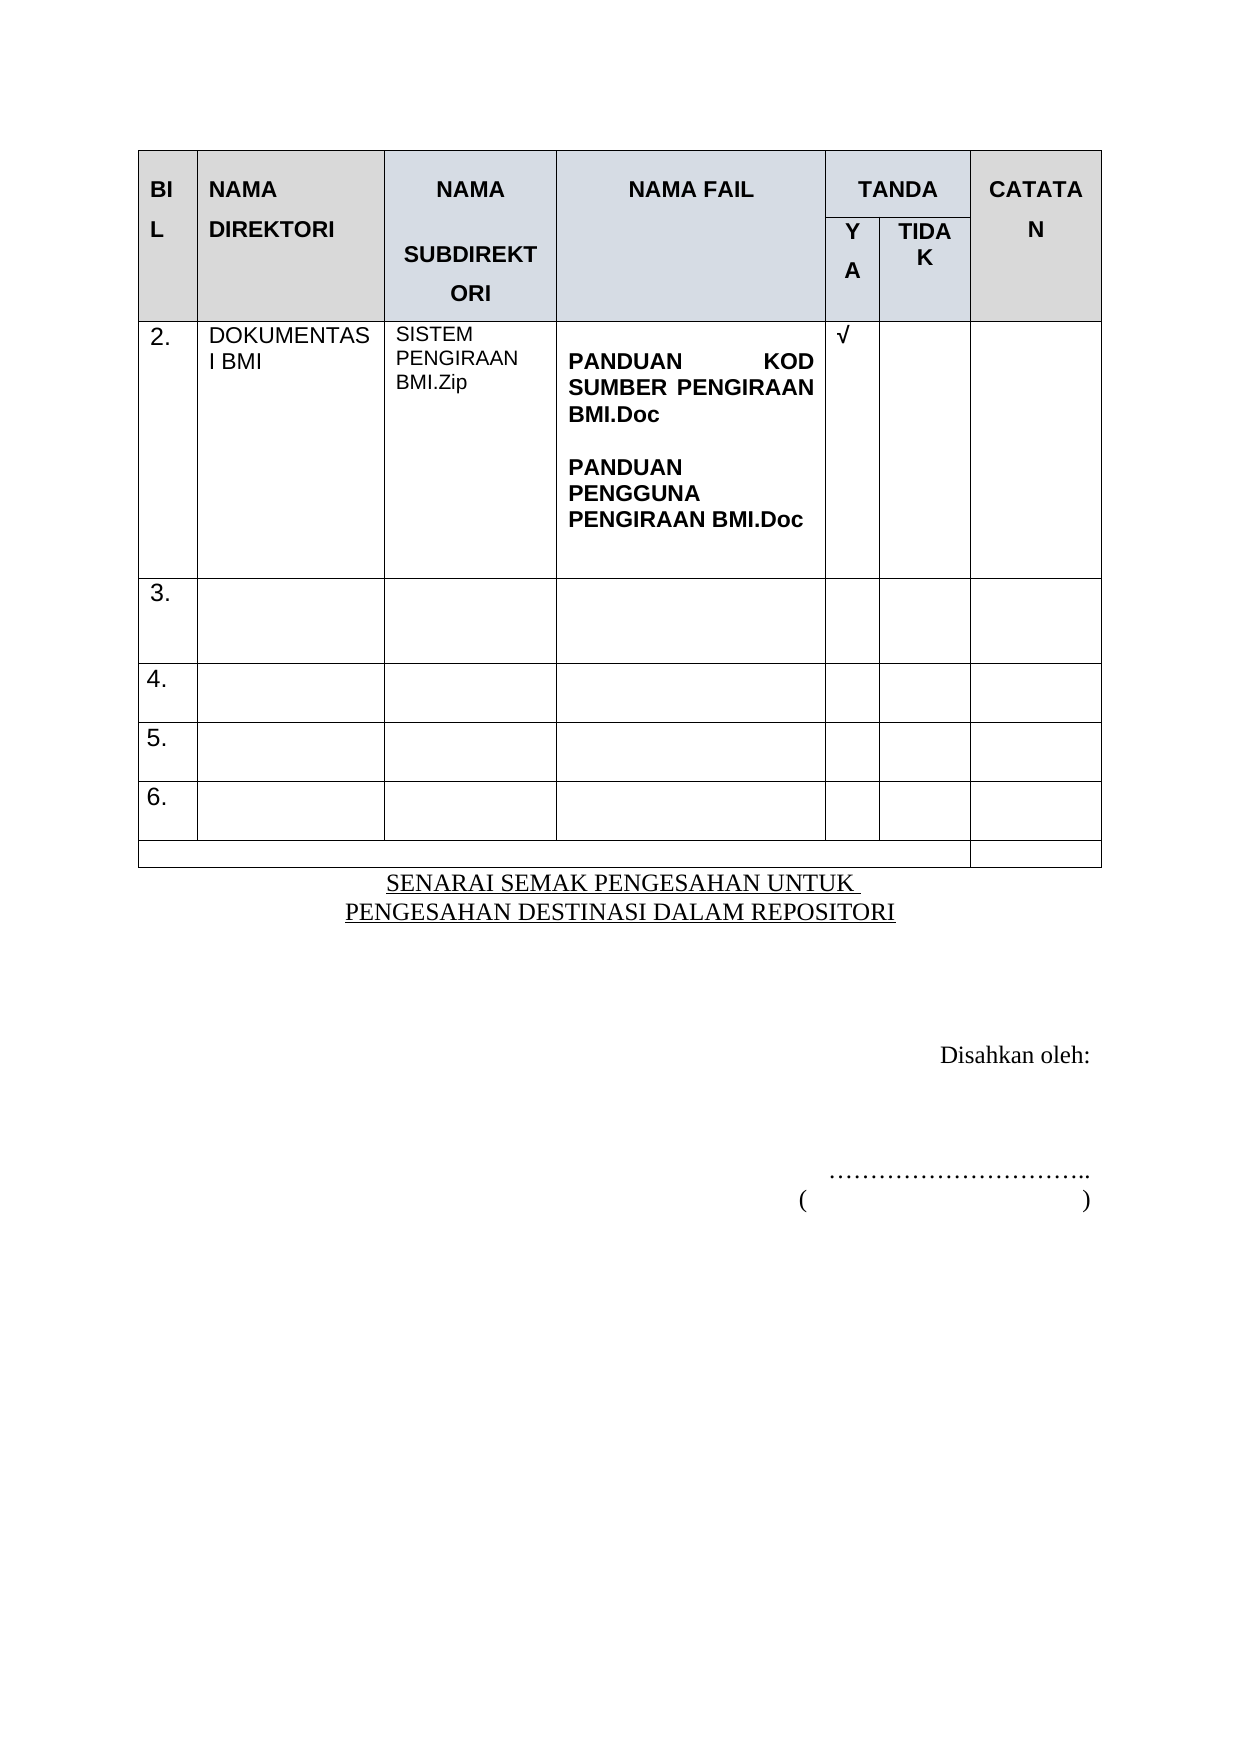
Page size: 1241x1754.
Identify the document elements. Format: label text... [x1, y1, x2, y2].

table_cell [557, 664, 825, 722]
table_cell [971, 664, 1101, 722]
table_cell [198, 782, 384, 839]
text ………………………….. [150, 1156, 1090, 1184]
table_cell [880, 664, 970, 722]
table_cell [385, 579, 556, 663]
table_cell [557, 579, 825, 663]
text SENARAI SEMAK PENGESAHAN UNTUK [150, 868, 1090, 897]
table_cell PANDUAN KOD SUMBER PENGIRAAN BMI.Doc PANDUAN PENGGUNA PENGIRAAN BMI.Doc [557, 322, 825, 577]
table_cell √ [826, 322, 879, 577]
table_header NAMA SUBDIREKTORI [385, 151, 556, 321]
table_cell [198, 579, 384, 663]
table_cell [139, 723, 197, 781]
table_cell [139, 322, 197, 577]
table_cell [557, 782, 825, 839]
table_header CATATAN [971, 151, 1101, 321]
table_cell [826, 664, 879, 722]
table_header BIL [139, 151, 197, 321]
table_cell [385, 782, 556, 839]
text Disahkan oleh: [150, 1041, 1090, 1069]
table_header TANDA [826, 151, 970, 217]
text ( ) [150, 1184, 1090, 1213]
table_cell [139, 579, 197, 663]
table_cell [385, 723, 556, 781]
table_cell [880, 322, 970, 577]
table_cell [971, 322, 1101, 577]
table_cell [880, 782, 970, 839]
table_cell [557, 723, 825, 781]
table_cell [139, 782, 197, 839]
table_cell [139, 664, 197, 722]
table_cell [826, 782, 879, 839]
table_cell [971, 579, 1101, 663]
table_cell [198, 664, 384, 722]
table_cell [880, 579, 970, 663]
table_cell [880, 723, 970, 781]
table_header NAMA DIREKTORI [198, 151, 384, 321]
table_cell [971, 723, 1101, 781]
table_cell [826, 579, 879, 663]
table_cell TIDAK [880, 218, 970, 321]
table_cell [198, 723, 384, 781]
table_cell YA [826, 218, 879, 321]
table_cell DOKUMENTASI BMI [198, 322, 384, 577]
table_cell [971, 841, 1101, 867]
table_header NAMA FAIL [557, 151, 825, 321]
table_cell SISTEM PENGIRAAN BMI.Zip [385, 322, 556, 577]
table_cell [385, 664, 556, 722]
table_cell [826, 723, 879, 781]
text PENGESAHAN DESTINASI DALAM REPOSITORI [150, 897, 1090, 926]
table_cell [971, 782, 1101, 839]
table_cell [139, 841, 970, 867]
